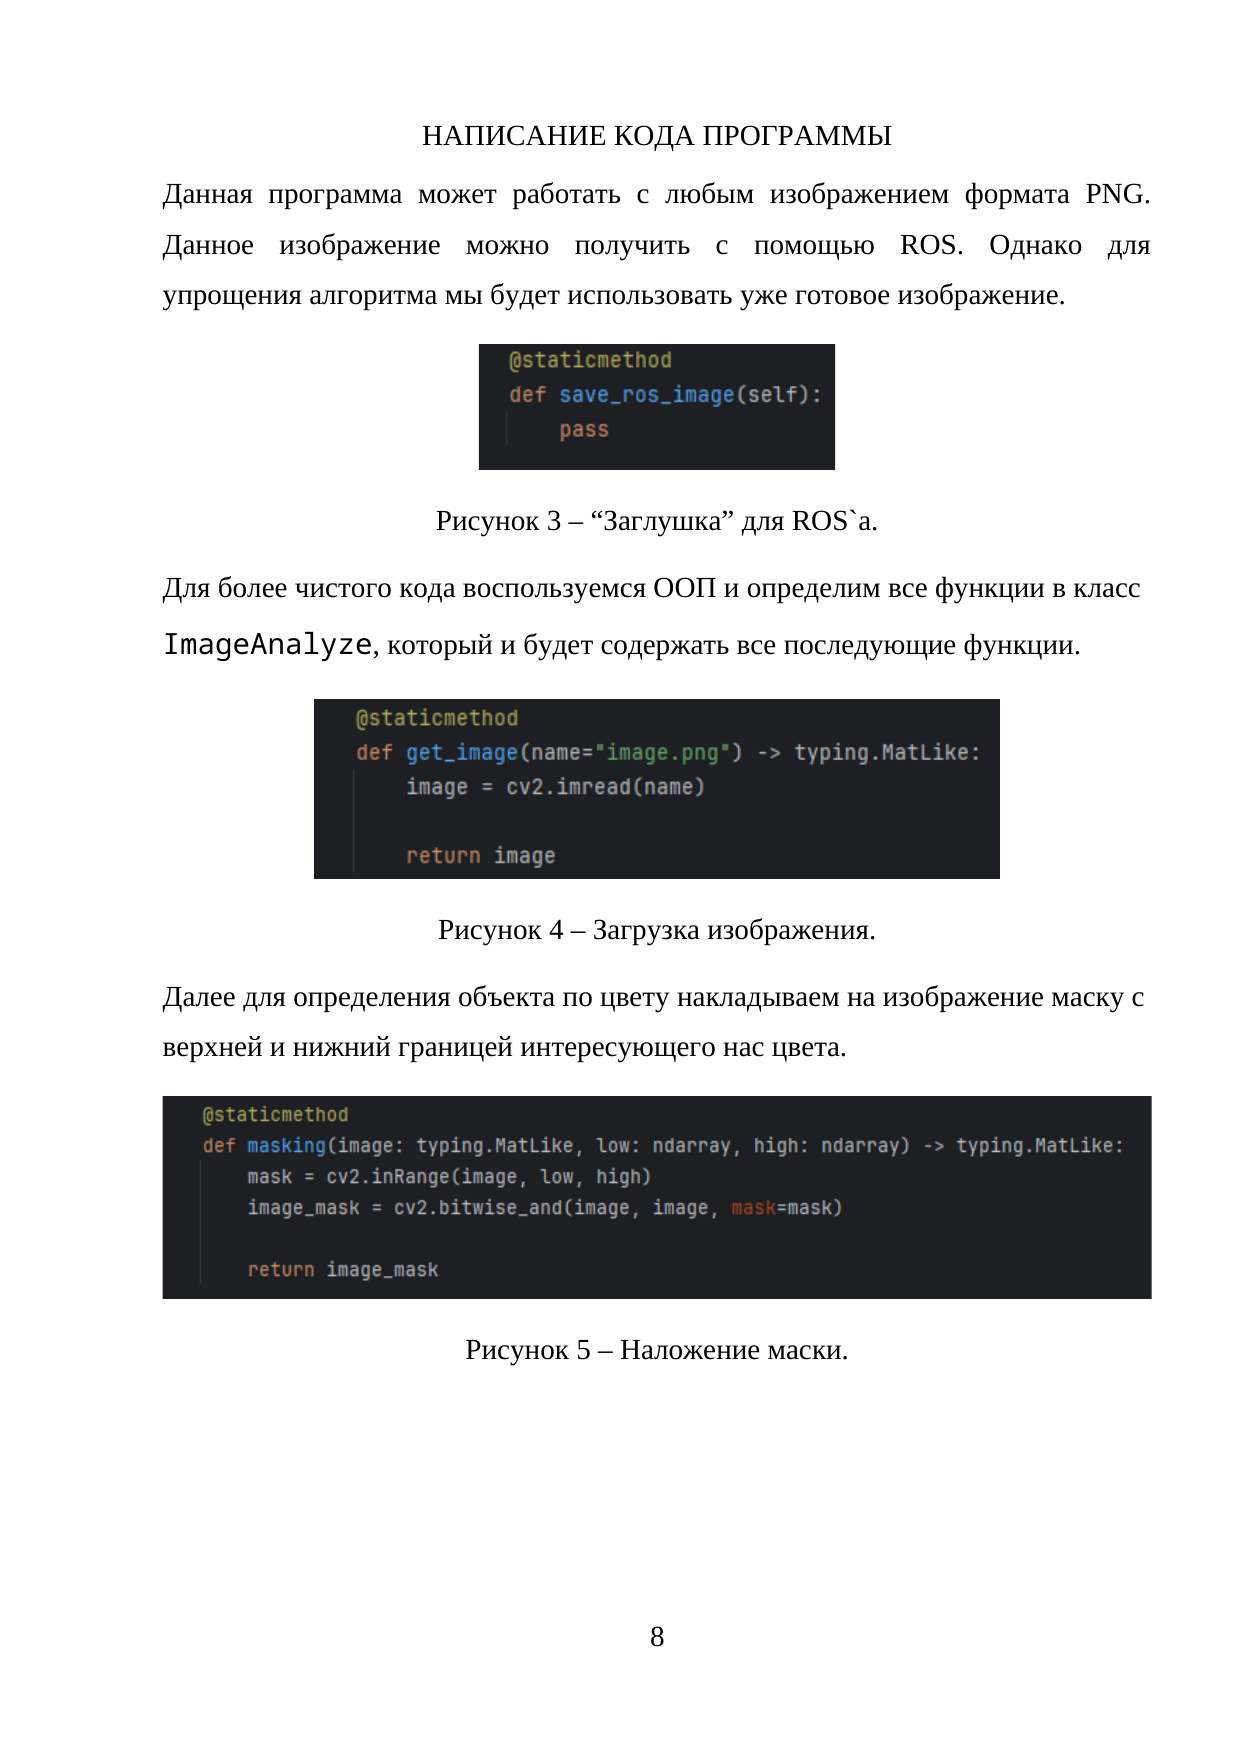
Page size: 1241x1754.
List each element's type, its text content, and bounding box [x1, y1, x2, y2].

text Рисунок 4 – Загрузка изображения. [162, 912, 1152, 946]
picture [162, 1096, 1152, 1299]
text Для более чистого кода воспользуемся ООП и определим все функции в класс ImageAnalyze, который и будет содержать все последующие функции. [162, 570, 1152, 663]
text Данная программа может работать с любым изображением формата PNG. Данное изображение можно получить с помощью ROS. Однако для упрощения алгоритма мы будет использовать уже готовое изображение. [162, 177, 1152, 311]
picture [314, 699, 1000, 879]
text Рисунок 3 – “Заглушка” для ROS`a. [162, 503, 1152, 536]
picture [478, 344, 836, 470]
text Рисунок 5 – Наложение маски. [162, 1332, 1152, 1366]
subtitle НАПИСАНИЕ КОДА ПРОГРАММЫ [162, 118, 1152, 152]
text Далее для определения объекта по цвету накладываем на изображение маску с верхней и нижний границей интересующего нас цвета. [162, 979, 1152, 1063]
